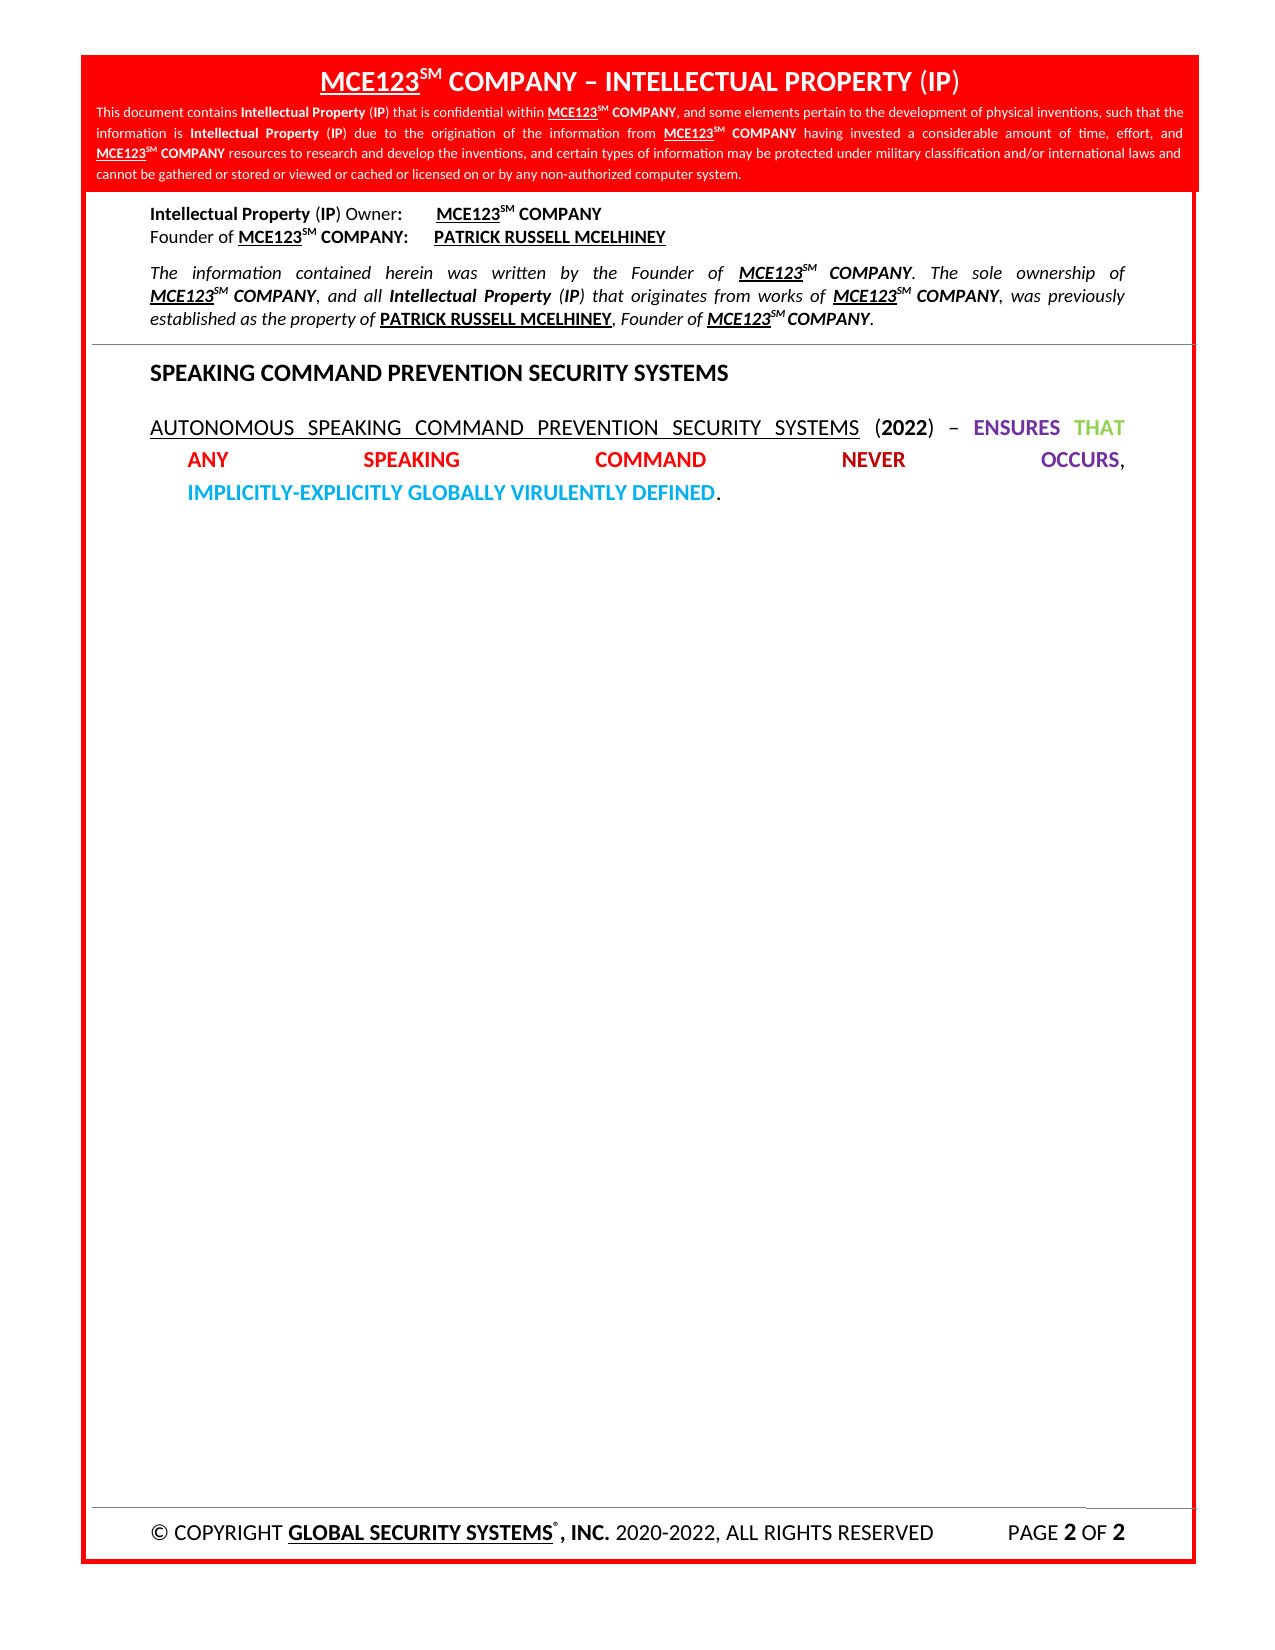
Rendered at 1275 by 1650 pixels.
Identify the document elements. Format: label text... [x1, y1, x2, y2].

text AUTONOMOUS SPEAKING COMMAND PREVENTION SECURITY SYSTEMS (2022) – ENSURES THAT ANY SPEAKING COMMAND NEVER OCCURS, IMPLICITLY-EXPLICITLY GLOBALLY VIRULENTLY DEFINED. [150, 413, 1125, 506]
text SPEAKING COMMAND PREVENTION SECURITY SYSTEMS [150, 358, 1125, 388]
